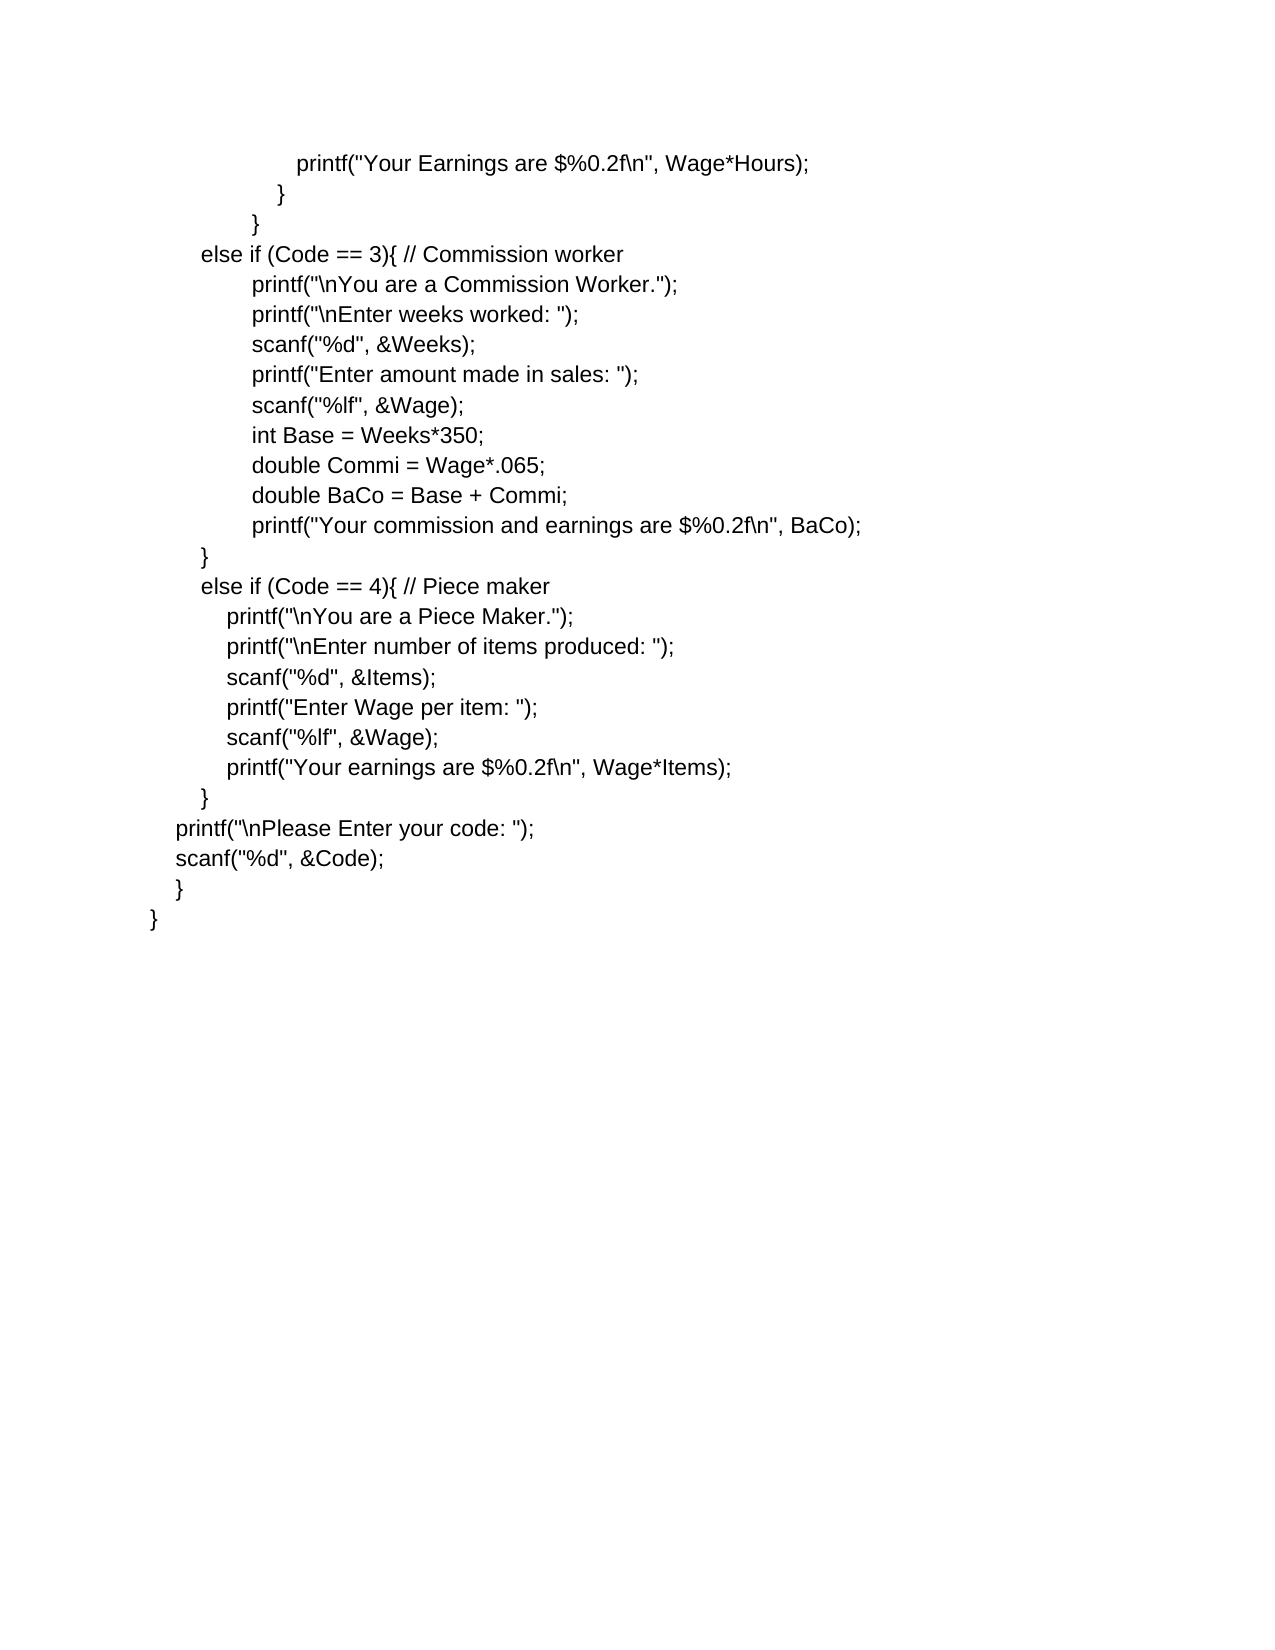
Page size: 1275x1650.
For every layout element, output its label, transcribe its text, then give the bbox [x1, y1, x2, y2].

text } [150, 210, 1125, 237]
text int Base = Weeks*350; [150, 422, 1125, 448]
text scanf("%d", &Items); [150, 663, 1125, 690]
text printf("\nEnter weeks worked: "); [150, 301, 1125, 327]
text } [150, 905, 1125, 932]
text double BaCo = Base + Commi; [150, 482, 1125, 509]
text printf("\nEnter number of items produced: "); [150, 633, 1125, 660]
text double Commi = Wage*.065; [150, 452, 1125, 478]
text scanf("%lf", &Wage); [150, 392, 1125, 418]
text } [150, 875, 1125, 901]
text printf("Enter Wage per item: "); [150, 694, 1125, 720]
text scanf("%d", &Code); [150, 845, 1125, 871]
text printf("Your Earnings are $%0.2f\n", Wage*Hours); [150, 150, 1125, 176]
text printf("\nYou are a Piece Maker."); [150, 603, 1125, 629]
text printf("\nPlease Enter your code: "); [150, 814, 1125, 841]
text printf("Your commission and earnings are $%0.2f\n", BaCo); [150, 512, 1125, 539]
text } [150, 180, 1125, 207]
text printf("Enter amount made in sales: "); [150, 361, 1125, 388]
text else if (Code == 3){ // Commission worker [150, 241, 1125, 267]
text else if (Code == 4){ // Piece maker [150, 573, 1125, 599]
text } [150, 784, 1125, 811]
text } [150, 543, 1125, 569]
text scanf("%d", &Weeks); [150, 331, 1125, 358]
text printf("\nYou are a Commission Worker."); [150, 271, 1125, 297]
text scanf("%lf", &Wage); [150, 724, 1125, 750]
text printf("Your earnings are $%0.2f\n", Wage*Items); [150, 754, 1125, 781]
